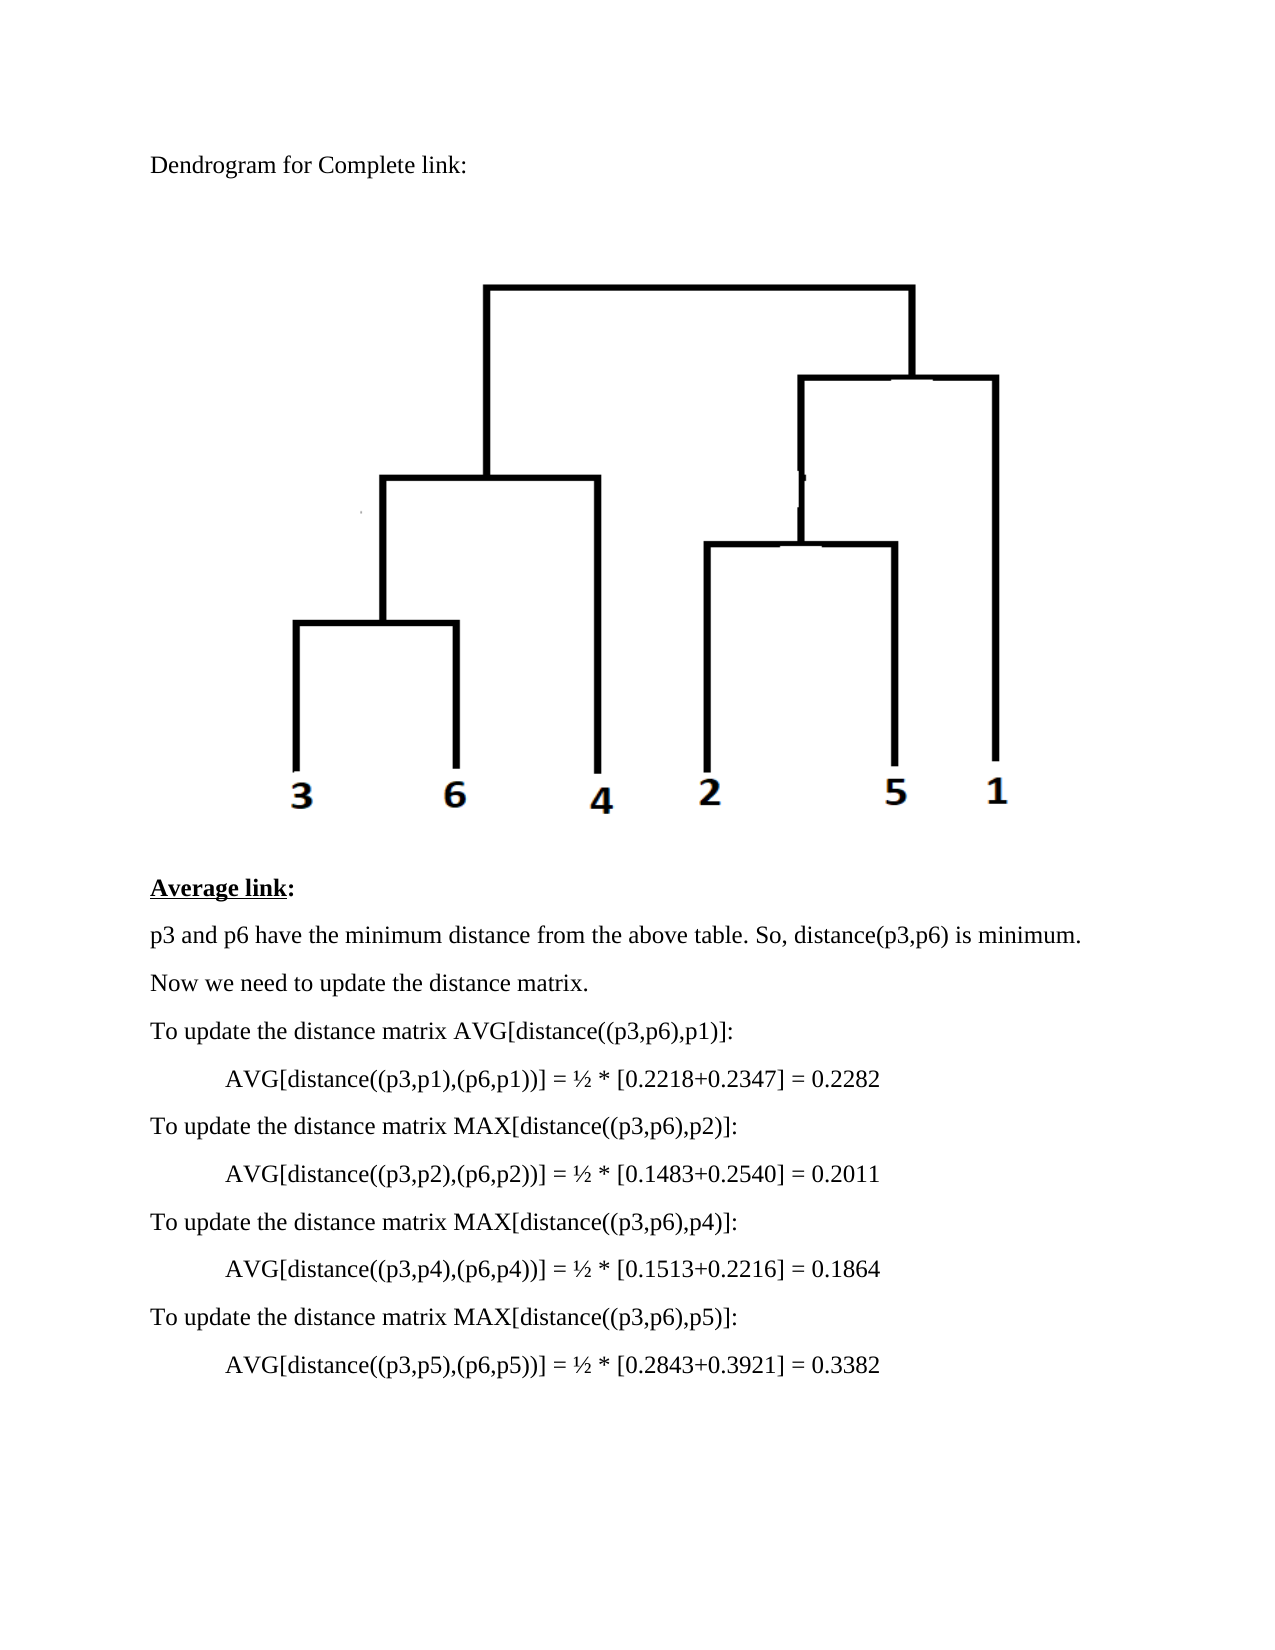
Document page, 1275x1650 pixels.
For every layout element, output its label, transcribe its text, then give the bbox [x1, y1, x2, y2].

text To update the distance matrix MAX[distance((p3,p6),p4)]: [150, 1207, 1125, 1236]
text To update the distance matrix MAX[distance((p3,p6),p2)]: [150, 1111, 1125, 1140]
picture [153, 197, 1122, 854]
text To update the distance matrix MAX[distance((p3,p6),p5)]: [150, 1302, 1125, 1331]
text AVG[distance((p3,p2),(p6,p2))] = ½ * [0.1483+0.2540] = 0.2011 [150, 1159, 1125, 1188]
text AVG[distance((p3,p4),(p6,p4))] = ½ * [0.1513+0.2216] = 0.1864 [150, 1254, 1125, 1283]
text Now we need to update the distance matrix. [150, 968, 1125, 997]
text p3 and p6 have the minimum distance from the above table. So, distance(p3,p6) is minimum. [150, 921, 1125, 949]
text To update the distance matrix AVG[distance((p3,p6),p1)]: [150, 1016, 1125, 1045]
text Average link: [150, 873, 1125, 902]
text AVG[distance((p3,p5),(p6,p5))] = ½ * [0.2843+0.3921] = 0.3382 [150, 1350, 1125, 1379]
text Dendrogram for Complete link: [150, 150, 1125, 179]
text AVG[distance((p3,p1),(p6,p1))] = ½ * [0.2218+0.2347] = 0.2282 [150, 1064, 1125, 1092]
